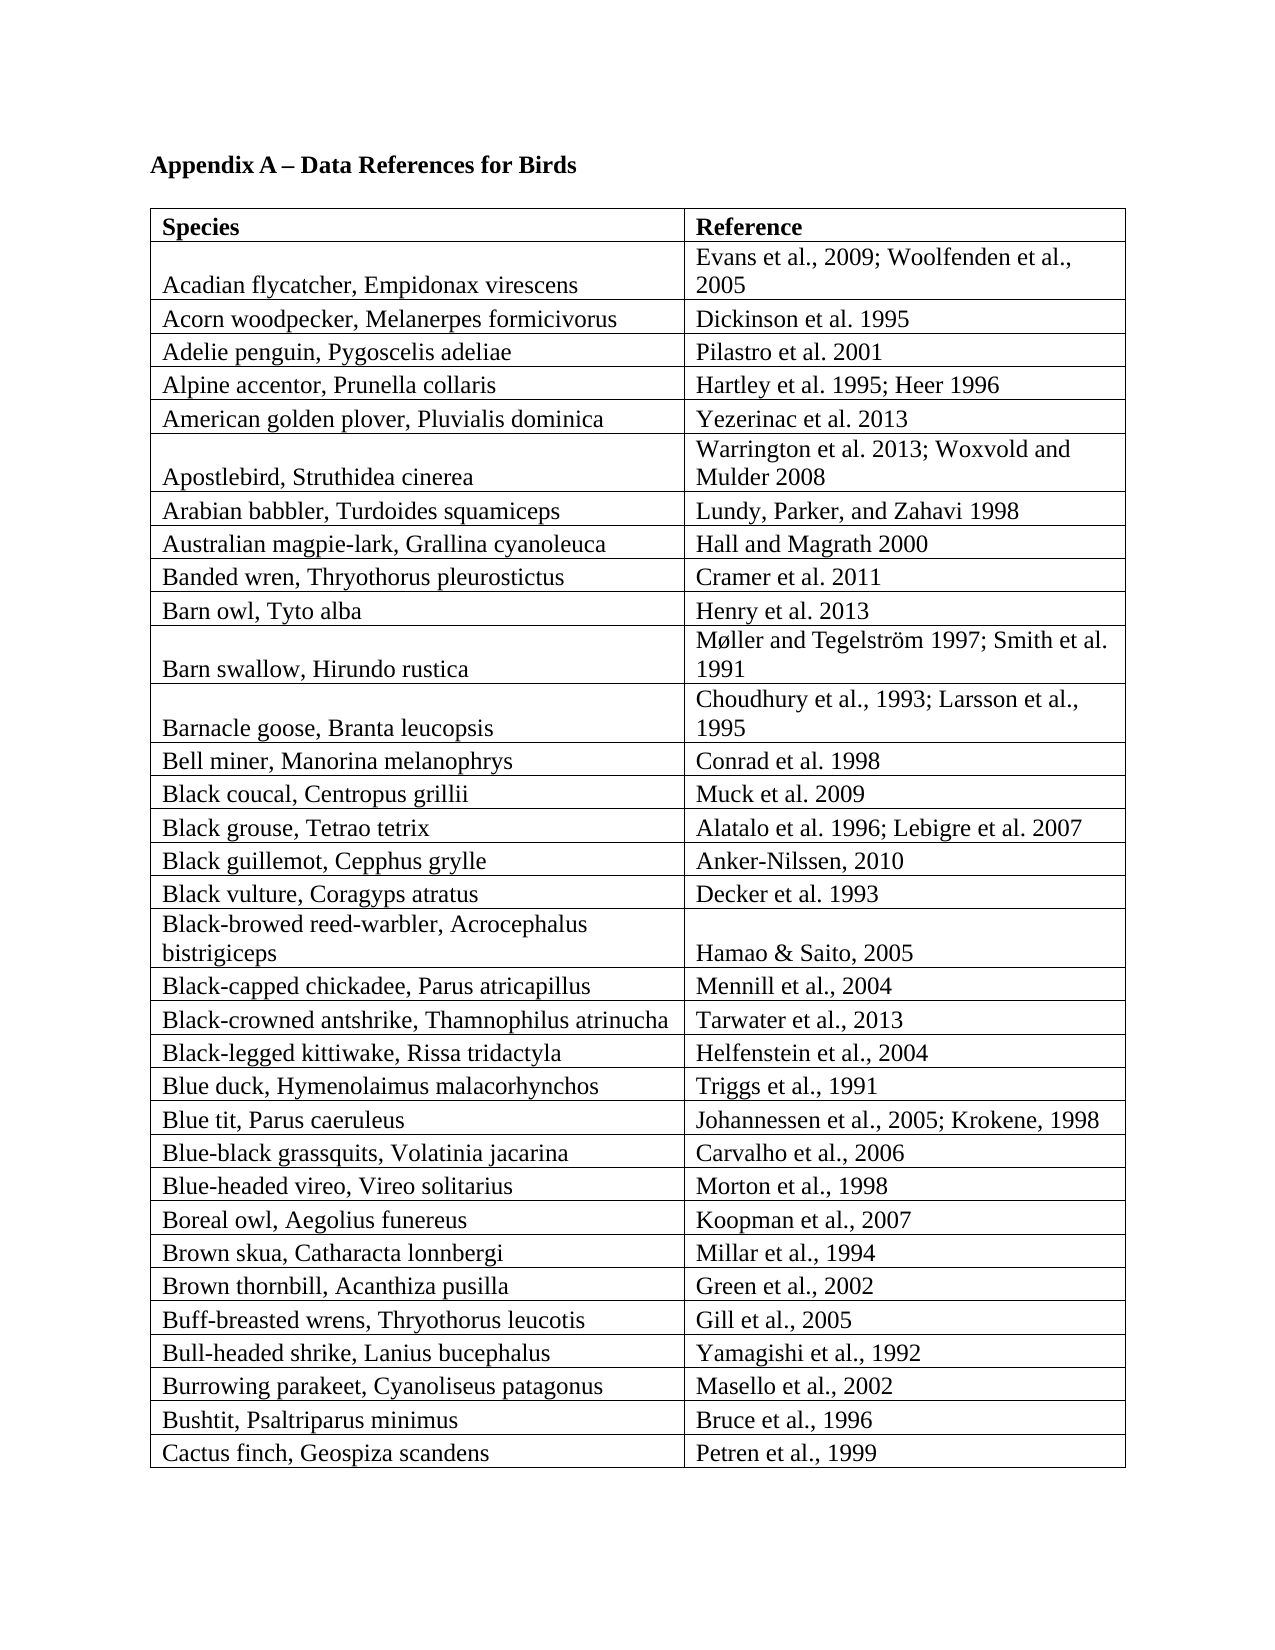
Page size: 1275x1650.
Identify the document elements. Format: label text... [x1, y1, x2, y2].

table_cell Black guillemot, Cepphus grylle [151, 843, 684, 875]
table_cell Black-legged kittiwake, Rissa tridactyla [151, 1035, 684, 1067]
table_cell Brown thornbill, Acanthiza pusilla [151, 1268, 684, 1300]
table_cell Barnacle goose, Branta leucopsis [151, 684, 684, 742]
table_cell Alpine accentor, Prunella collaris [151, 367, 684, 399]
table_cell Mennill et al., 2004 [685, 968, 1125, 1000]
table_cell Henry et al. 2013 [685, 592, 1125, 624]
table_cell Carvalho et al., 2006 [685, 1135, 1125, 1167]
table_cell Dickinson et al. 1995 [685, 300, 1125, 333]
table_cell Yamagishi et al., 1992 [685, 1335, 1125, 1367]
table_cell Brown skua, Catharacta lonnbergi [151, 1235, 684, 1267]
table_cell Morton et al., 1998 [685, 1168, 1125, 1200]
table_cell Møller and Tegelström 1997; Smith et al. 1991 [685, 626, 1125, 683]
table_cell Blue tit, Parus caeruleus [151, 1101, 684, 1133]
table_cell Apostlebird, Struthidea cinerea [151, 434, 684, 491]
table_cell Cramer et al. 2011 [685, 559, 1125, 591]
table_cell Triggs et al., 1991 [685, 1068, 1125, 1100]
table_cell Australian magpie-lark, Grallina cyanoleuca [151, 526, 684, 558]
table_cell Bell miner, Manorina melanophrys [151, 743, 684, 775]
table_cell Bushtit, Psaltriparus minimus [151, 1401, 684, 1433]
table_cell Black coucal, Centropus grillii [151, 776, 684, 808]
table_cell American golden plover, Pluvialis dominica [151, 400, 684, 433]
table_cell Millar et al., 1994 [685, 1235, 1125, 1267]
table_cell Helfenstein et al., 2004 [685, 1035, 1125, 1067]
table_cell Decker et al. 1993 [685, 876, 1125, 908]
table_cell Acadian flycatcher, Empidonax virescens [151, 242, 684, 299]
table_cell Banded wren, Thryothorus pleurostictus [151, 559, 684, 591]
table_cell Boreal owl, Aegolius funereus [151, 1201, 684, 1233]
table_cell Adelie penguin, Pygoscelis adeliae [151, 334, 684, 366]
table_cell Warrington et al. 2013; Woxvold and Mulder 2008 [685, 434, 1125, 491]
table_cell Koopman et al., 2007 [685, 1201, 1125, 1233]
text Appendix A – Data References for Birds [150, 150, 1125, 179]
table_cell Blue duck, Hymenolaimus malacorhynchos [151, 1068, 684, 1100]
table_header Species [151, 209, 684, 241]
table_cell Buff-breasted wrens, Thryothorus leucotis [151, 1301, 684, 1333]
table_cell Petren et al., 1999 [685, 1435, 1125, 1467]
table_cell Blue-black grassquits, Volatinia jacarina [151, 1135, 684, 1167]
table_header Reference [685, 209, 1125, 241]
table_cell Arabian babbler, Turdoides squamiceps [151, 492, 684, 524]
table_cell Black grouse, Tetrao tetrix [151, 809, 684, 842]
table_cell Bruce et al., 1996 [685, 1401, 1125, 1433]
table_cell Burrowing parakeet, Cyanoliseus patagonus [151, 1368, 684, 1400]
table_cell Muck et al. 2009 [685, 776, 1125, 808]
table_cell Tarwater et al., 2013 [685, 1001, 1125, 1033]
table_cell Lundy, Parker, and Zahavi 1998 [685, 492, 1125, 524]
table_cell Johannessen et al., 2005; Krokene, 1998 [685, 1101, 1125, 1133]
table_cell Barn owl, Tyto alba [151, 592, 684, 624]
table_cell Black-browed reed-warbler, Acrocephalus bistrigiceps [151, 909, 684, 967]
table_cell Black vulture, Coragyps atratus [151, 876, 684, 908]
table_cell Masello et al., 2002 [685, 1368, 1125, 1400]
table_cell Hall and Magrath 2000 [685, 526, 1125, 558]
table_cell Conrad et al. 1998 [685, 743, 1125, 775]
table_cell Gill et al., 2005 [685, 1301, 1125, 1333]
table_cell Choudhury et al., 1993; Larsson et al., 1995 [685, 684, 1125, 742]
table_cell Bull-headed shrike, Lanius bucephalus [151, 1335, 684, 1367]
table_cell Green et al., 2002 [685, 1268, 1125, 1300]
table_cell Acorn woodpecker, Melanerpes formicivorus [151, 300, 684, 333]
table_cell Pilastro et al. 2001 [685, 334, 1125, 366]
table_cell Evans et al., 2009; Woolfenden et al., 2005 [685, 242, 1125, 299]
table_cell Alatalo et al. 1996; Lebigre et al. 2007 [685, 809, 1125, 842]
table_cell Yezerinac et al. 2013 [685, 400, 1125, 433]
table_cell Cactus finch, Geospiza scandens [151, 1435, 684, 1467]
table_cell Hamao & Saito, 2005 [685, 909, 1125, 967]
table_cell Black-crowned antshrike, Thamnophilus atrinucha [151, 1001, 684, 1033]
table_cell Anker-Nilssen, 2010 [685, 843, 1125, 875]
table_cell Black-capped chickadee, Parus atricapillus [151, 968, 684, 1000]
table_cell Blue-headed vireo, Vireo solitarius [151, 1168, 684, 1200]
table_cell Barn swallow, Hirundo rustica [151, 626, 684, 683]
table_cell Hartley et al. 1995; Heer 1996 [685, 367, 1125, 399]
